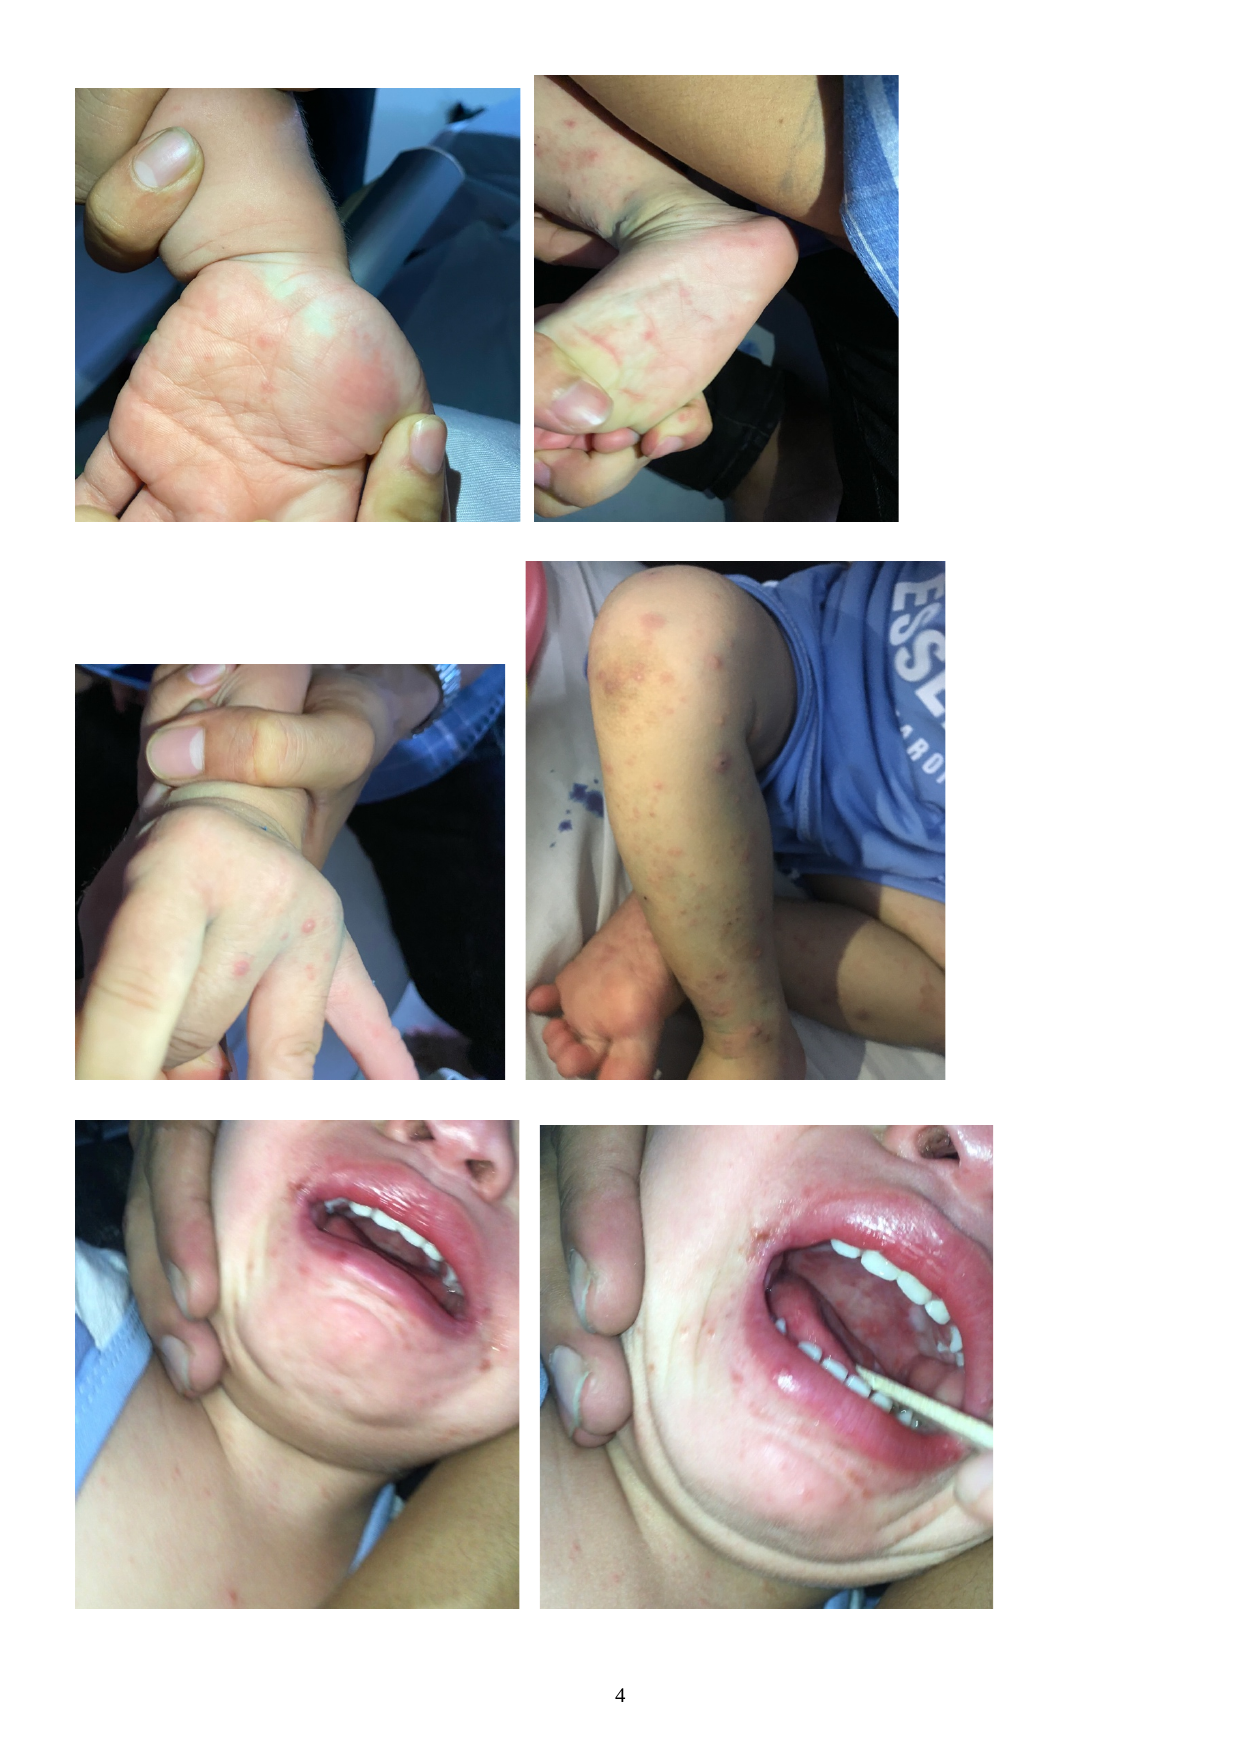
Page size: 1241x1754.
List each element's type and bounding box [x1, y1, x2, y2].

picture [525, 561, 946, 1080]
picture [75, 88, 521, 522]
picture [75, 664, 506, 1080]
picture [75, 1120, 520, 1609]
picture [539, 1125, 994, 1609]
picture [534, 75, 899, 522]
